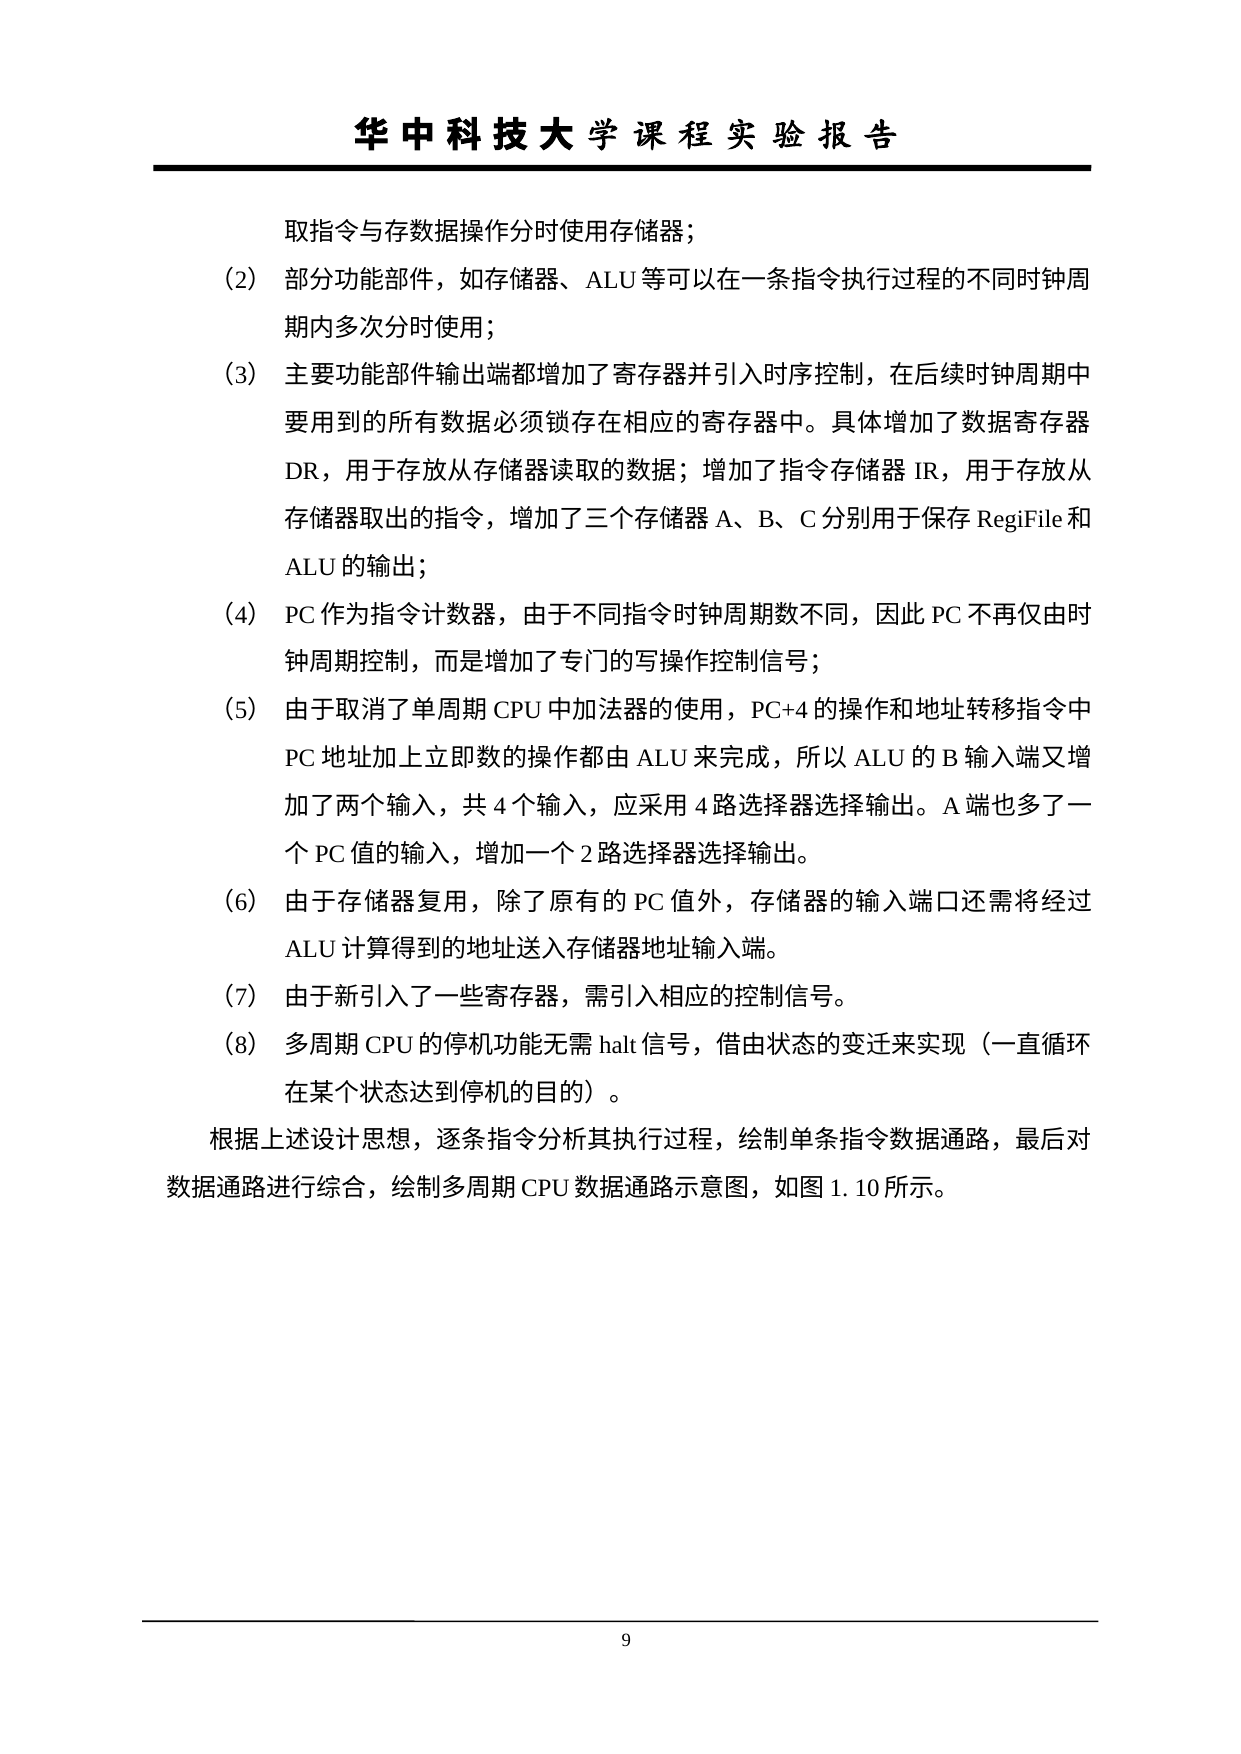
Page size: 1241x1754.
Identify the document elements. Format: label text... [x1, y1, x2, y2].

list 由于取消了单周期CPU中加法器的使用，PC+4的操作和地址转移指令中PC地址加上立即数的操作都由ALU来完成，所以ALU的B输入端又增加了两个输入，共4个输入，应采用4路选择器选择输出。A端也多了一个PC值的输入，增加一个2路选择器选择输出。 [209, 684, 1093, 875]
list 多周期CPU的停机功能无需halt信号，借由状态的变迁来实现（一直循环在某个状态达到停机的目的）。 [209, 1019, 1093, 1114]
list 部分功能部件，如存储器、ALU等可以在一条指令执行过程的不同时钟周期内多次分时使用； [209, 254, 1093, 349]
list 由于新引入了一些寄存器，需引入相应的控制信号。 [209, 971, 1093, 1019]
list PC作为指令计数器，由于不同指令时钟周期数不同，因此PC不再仅由时钟周期控制，而是增加了专门的写操作控制信号； [209, 588, 1093, 684]
list 主要功能部件输出端都增加了寄存器并引入时序控制，在后续时钟周期中要用到的所有数据必须锁存在相应的寄存器中。具体增加了数据寄存器DR，用于存放从存储器读取的数据；增加了指令存储器IR，用于存放从存储器取出的指令，增加了三个存储器A、B、C分别用于保存RegiFile和ALU的输出； [209, 349, 1093, 588]
text 根据上述设计思想，逐条指令分析其执行过程，绘制单条指令数据通路，最后对数据通路进行综合，绘制多周期CPU数据通路示意图，如图1. 10所示。 [166, 1114, 1093, 1210]
list 由于存储器复用，除了原有的PC值外，存储器的输入端口还需将经过ALU计算得到的地址送入存储器地址输入端。 [209, 875, 1093, 971]
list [209, 206, 1093, 254]
